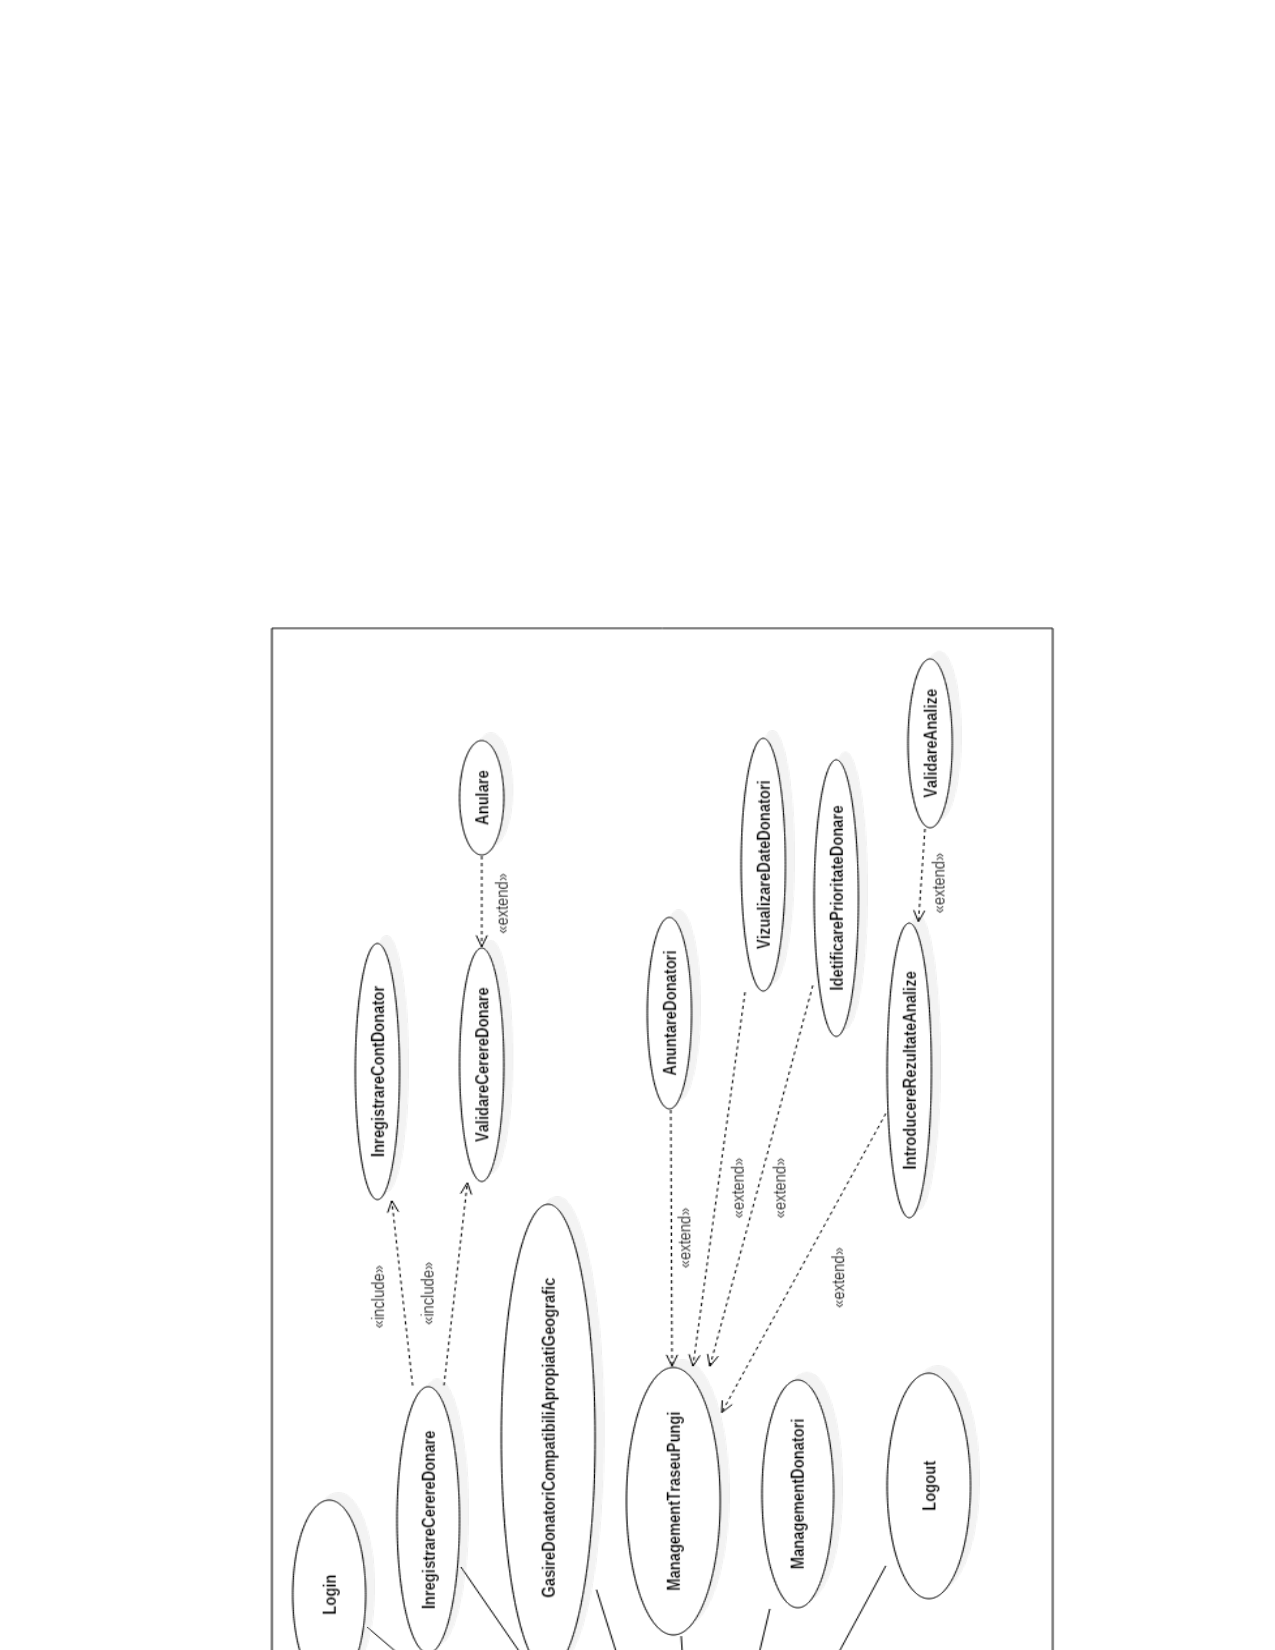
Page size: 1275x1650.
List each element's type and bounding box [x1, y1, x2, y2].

picture [259, 583, 1104, 1650]
